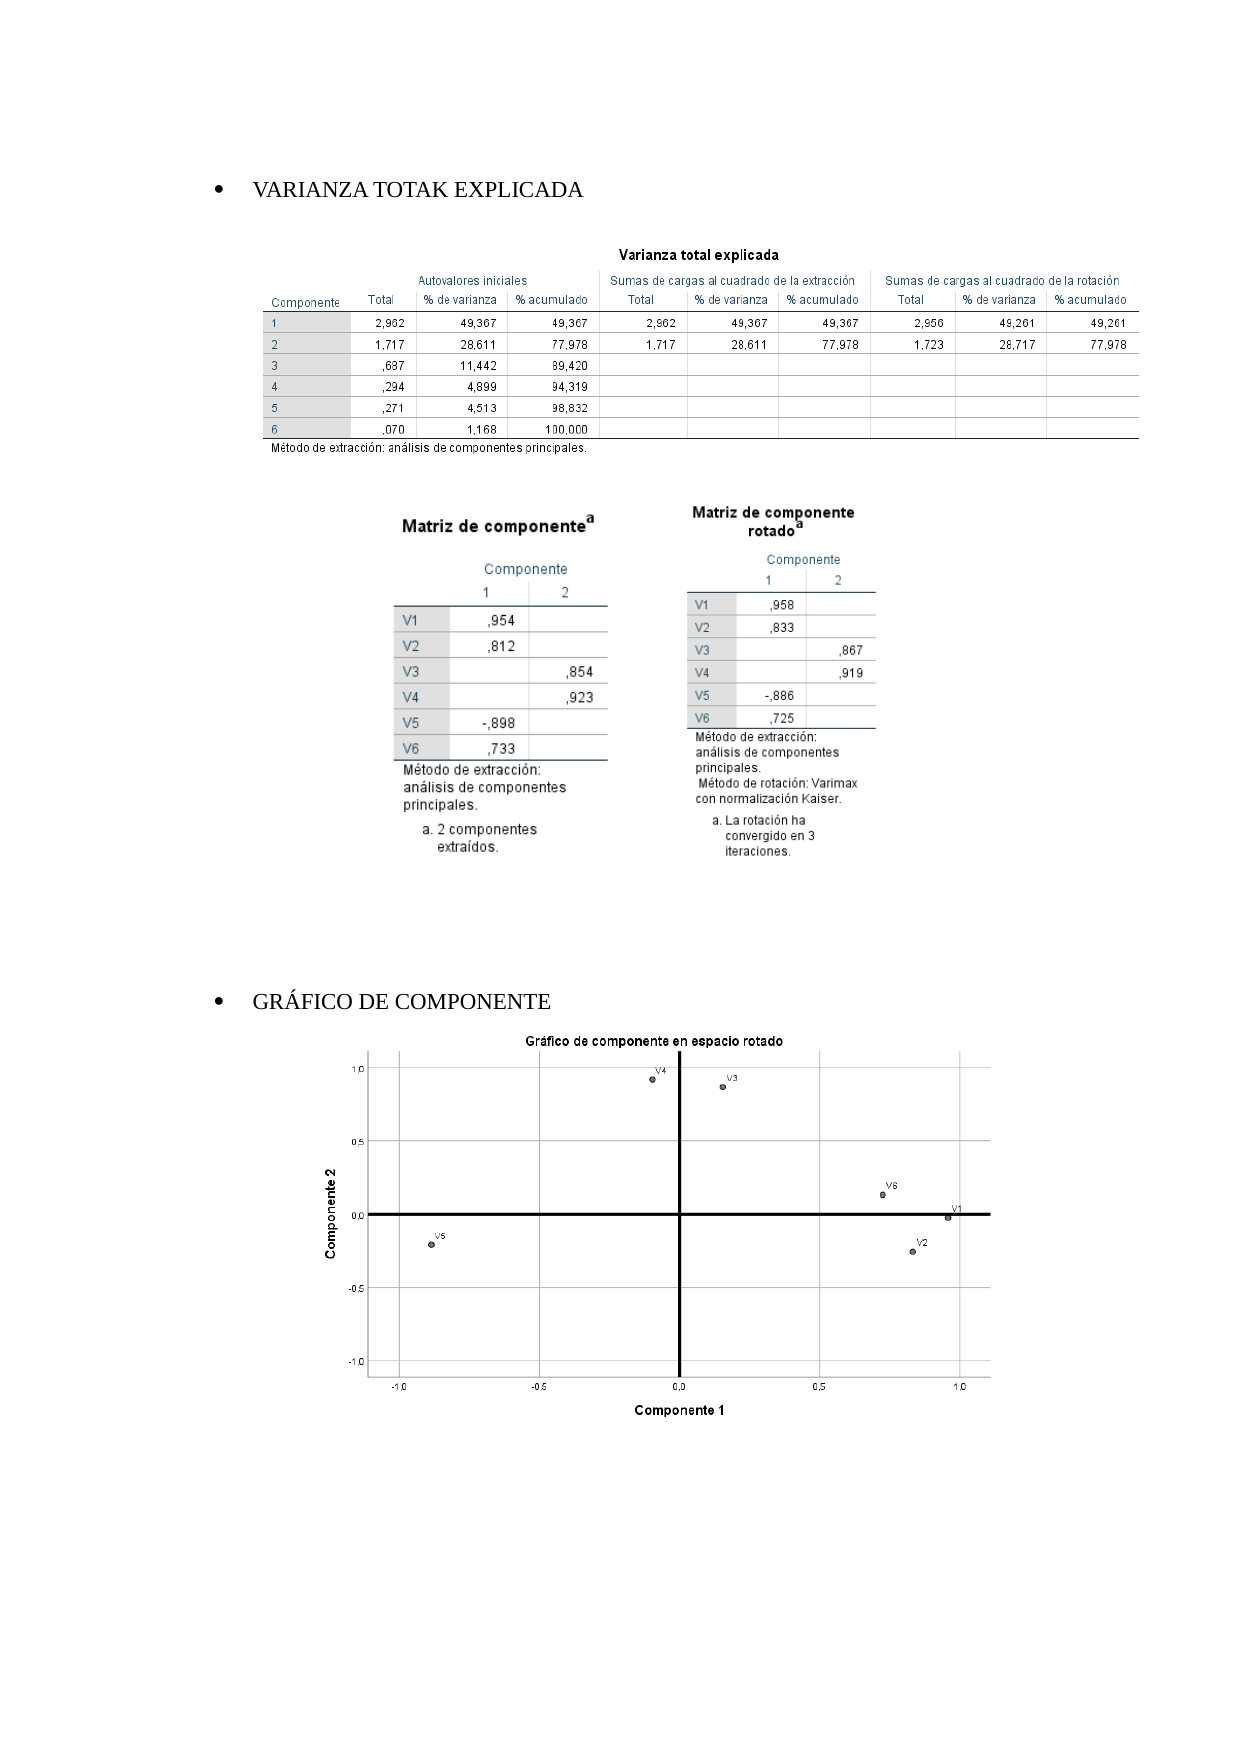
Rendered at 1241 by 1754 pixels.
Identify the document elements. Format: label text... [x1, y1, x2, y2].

picture [682, 495, 883, 869]
list GRÁFICO DE COMPONENTE [215, 988, 1063, 1014]
picture [308, 1021, 998, 1429]
picture [388, 496, 616, 867]
picture [258, 238, 1145, 462]
list VARIANZA TOTAK EXPLICADA [215, 176, 1063, 202]
